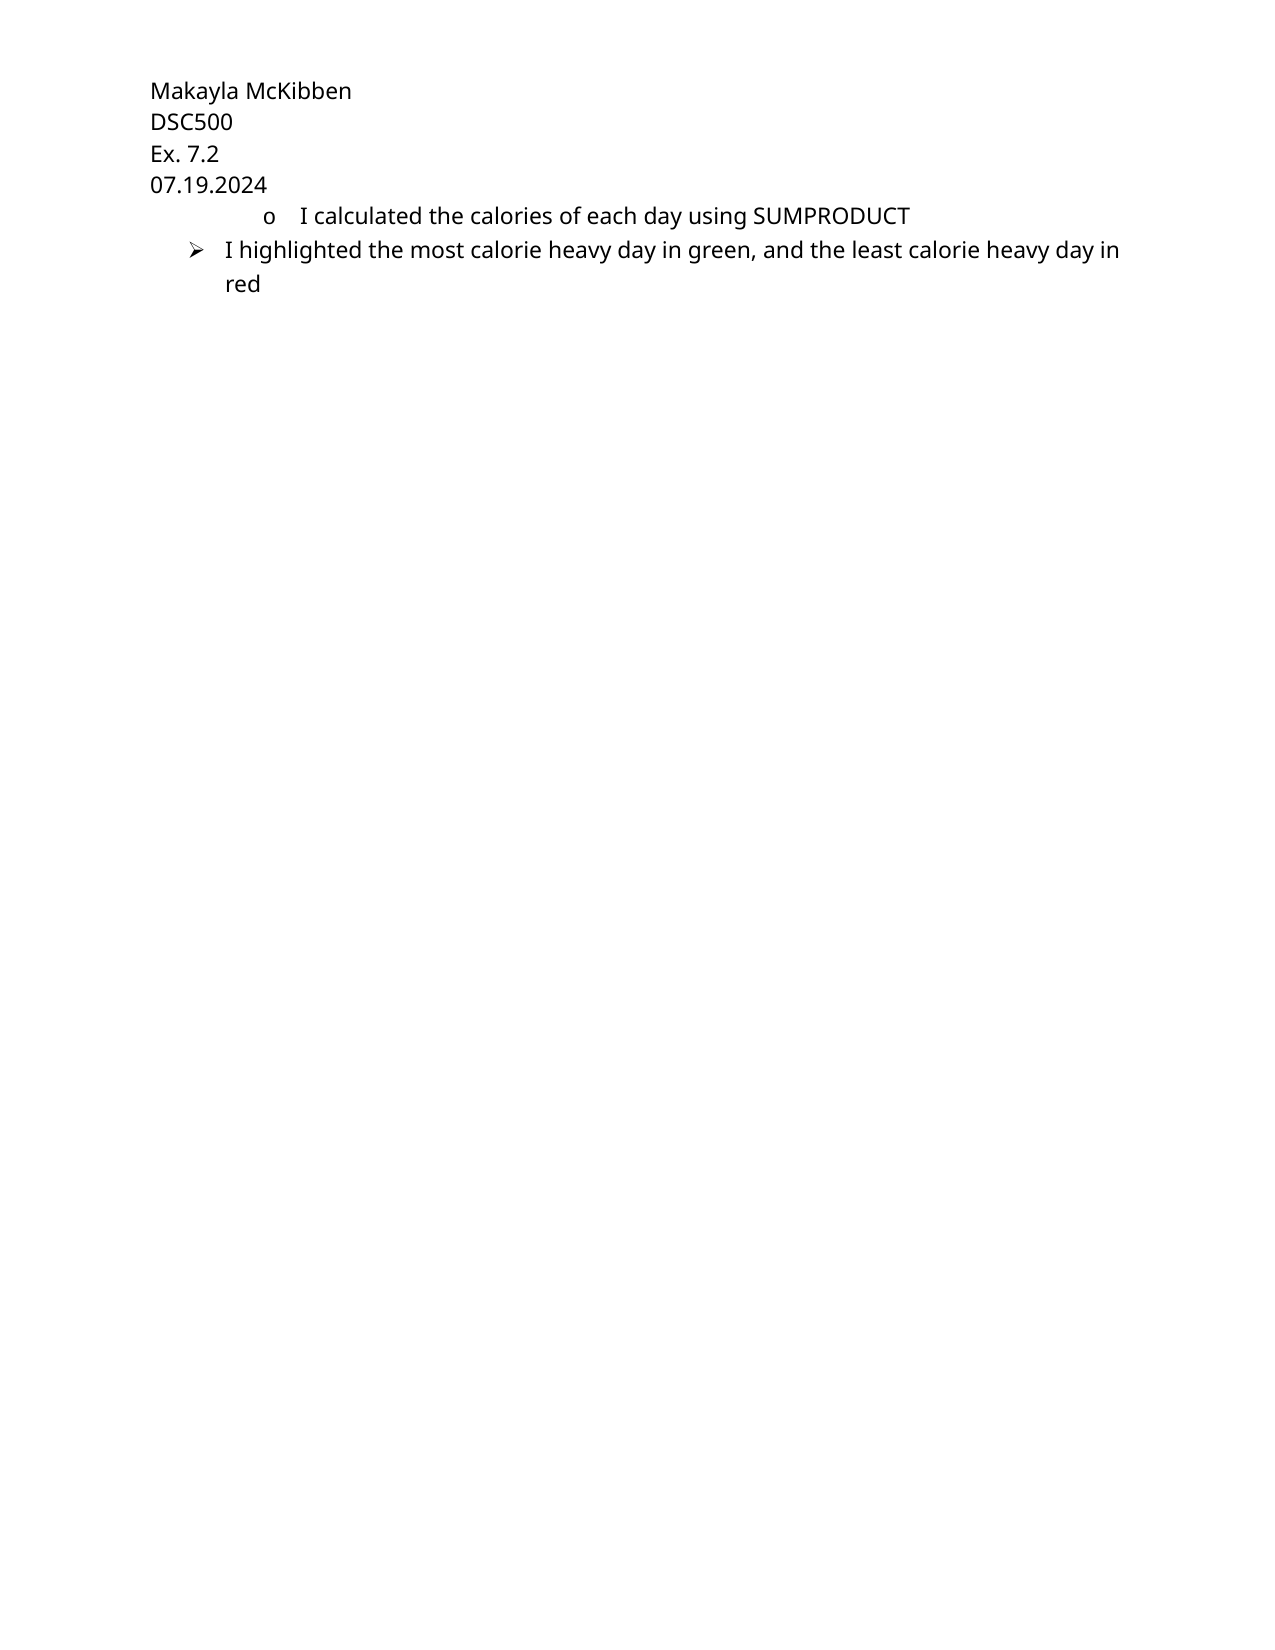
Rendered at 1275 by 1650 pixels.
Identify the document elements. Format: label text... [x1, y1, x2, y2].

list I calculated the calories of each day using SUMPRODUCT [262, 200, 1125, 231]
list I highlighted the most calorie heavy day in green, and the least calorie heavy day in red [187, 234, 1125, 299]
